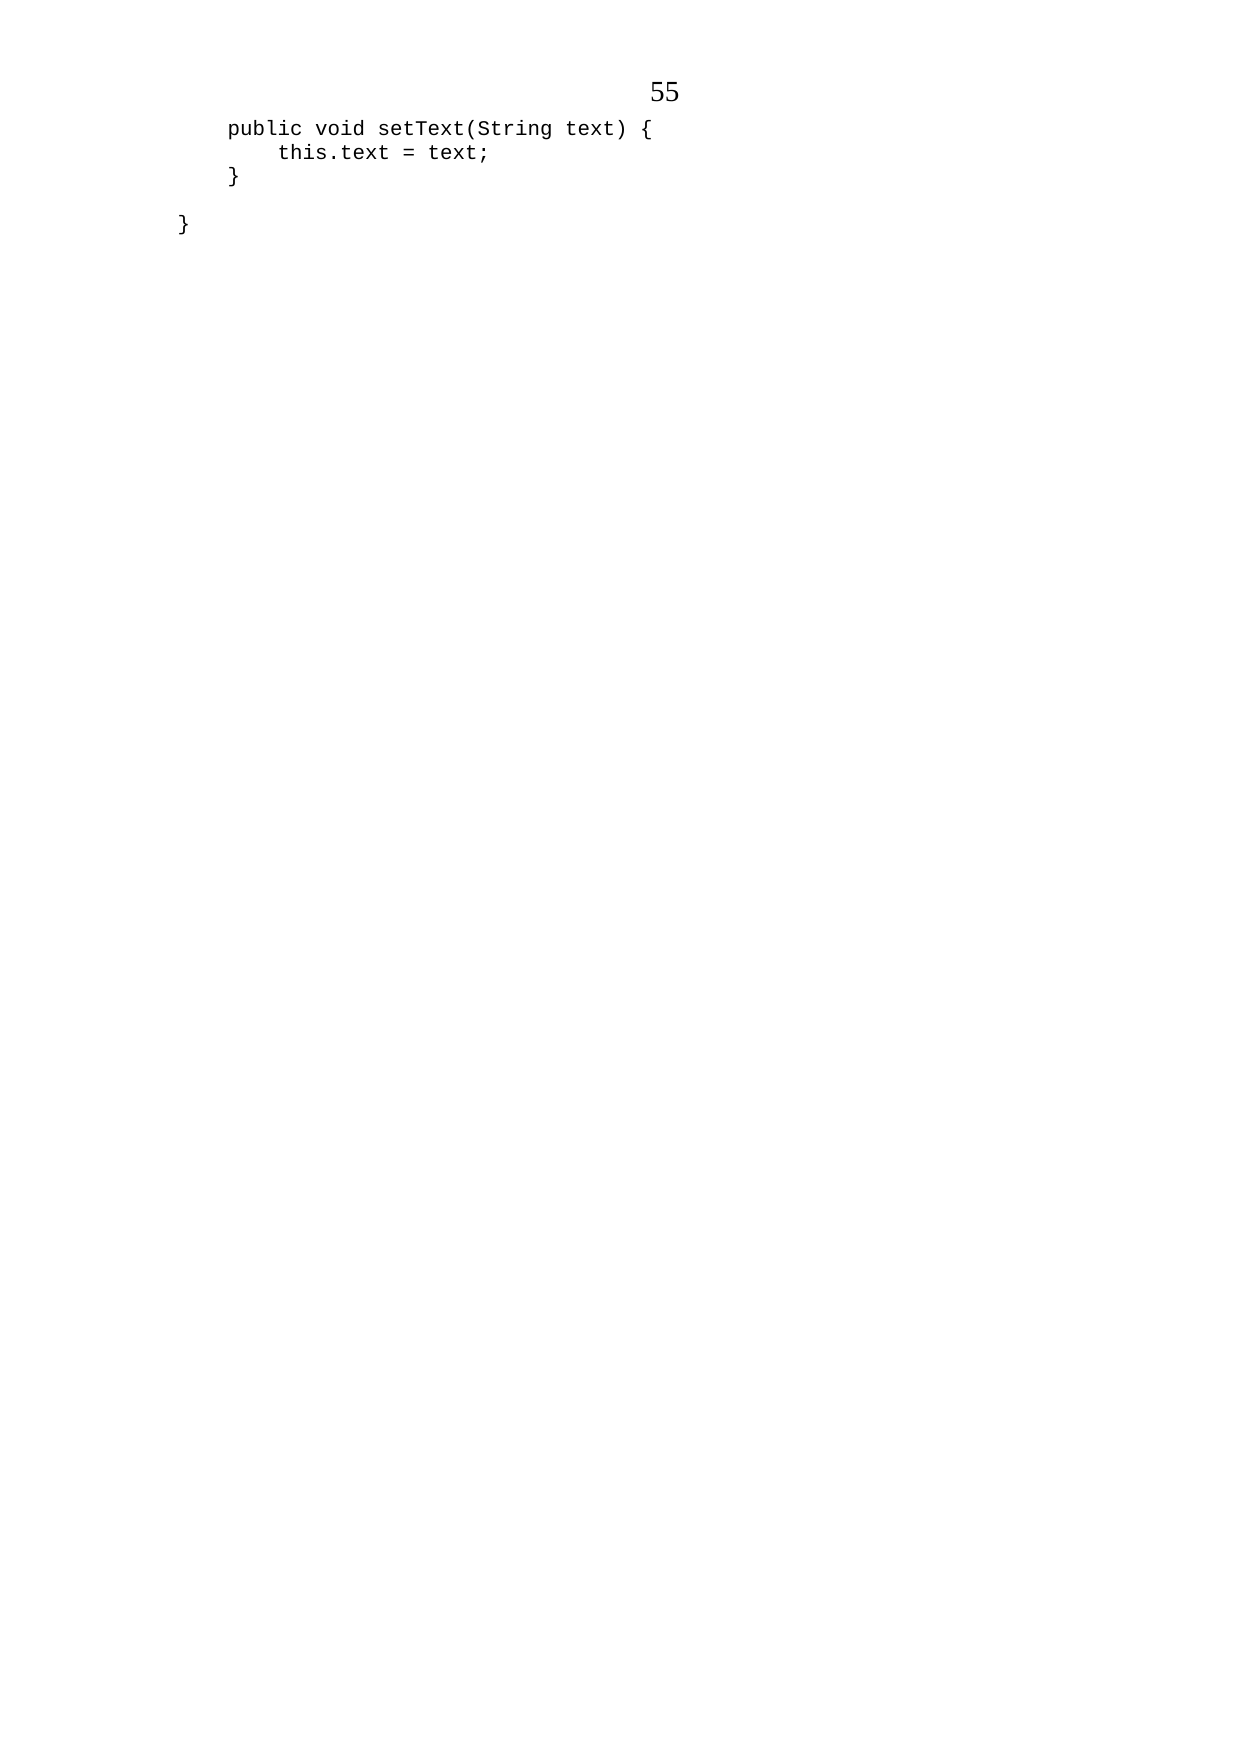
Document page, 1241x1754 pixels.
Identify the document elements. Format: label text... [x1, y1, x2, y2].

text } [177, 213, 1152, 236]
text public void setText(String text) { [177, 118, 1152, 142]
text this.text = text; [177, 142, 1152, 165]
text } [177, 165, 1152, 189]
